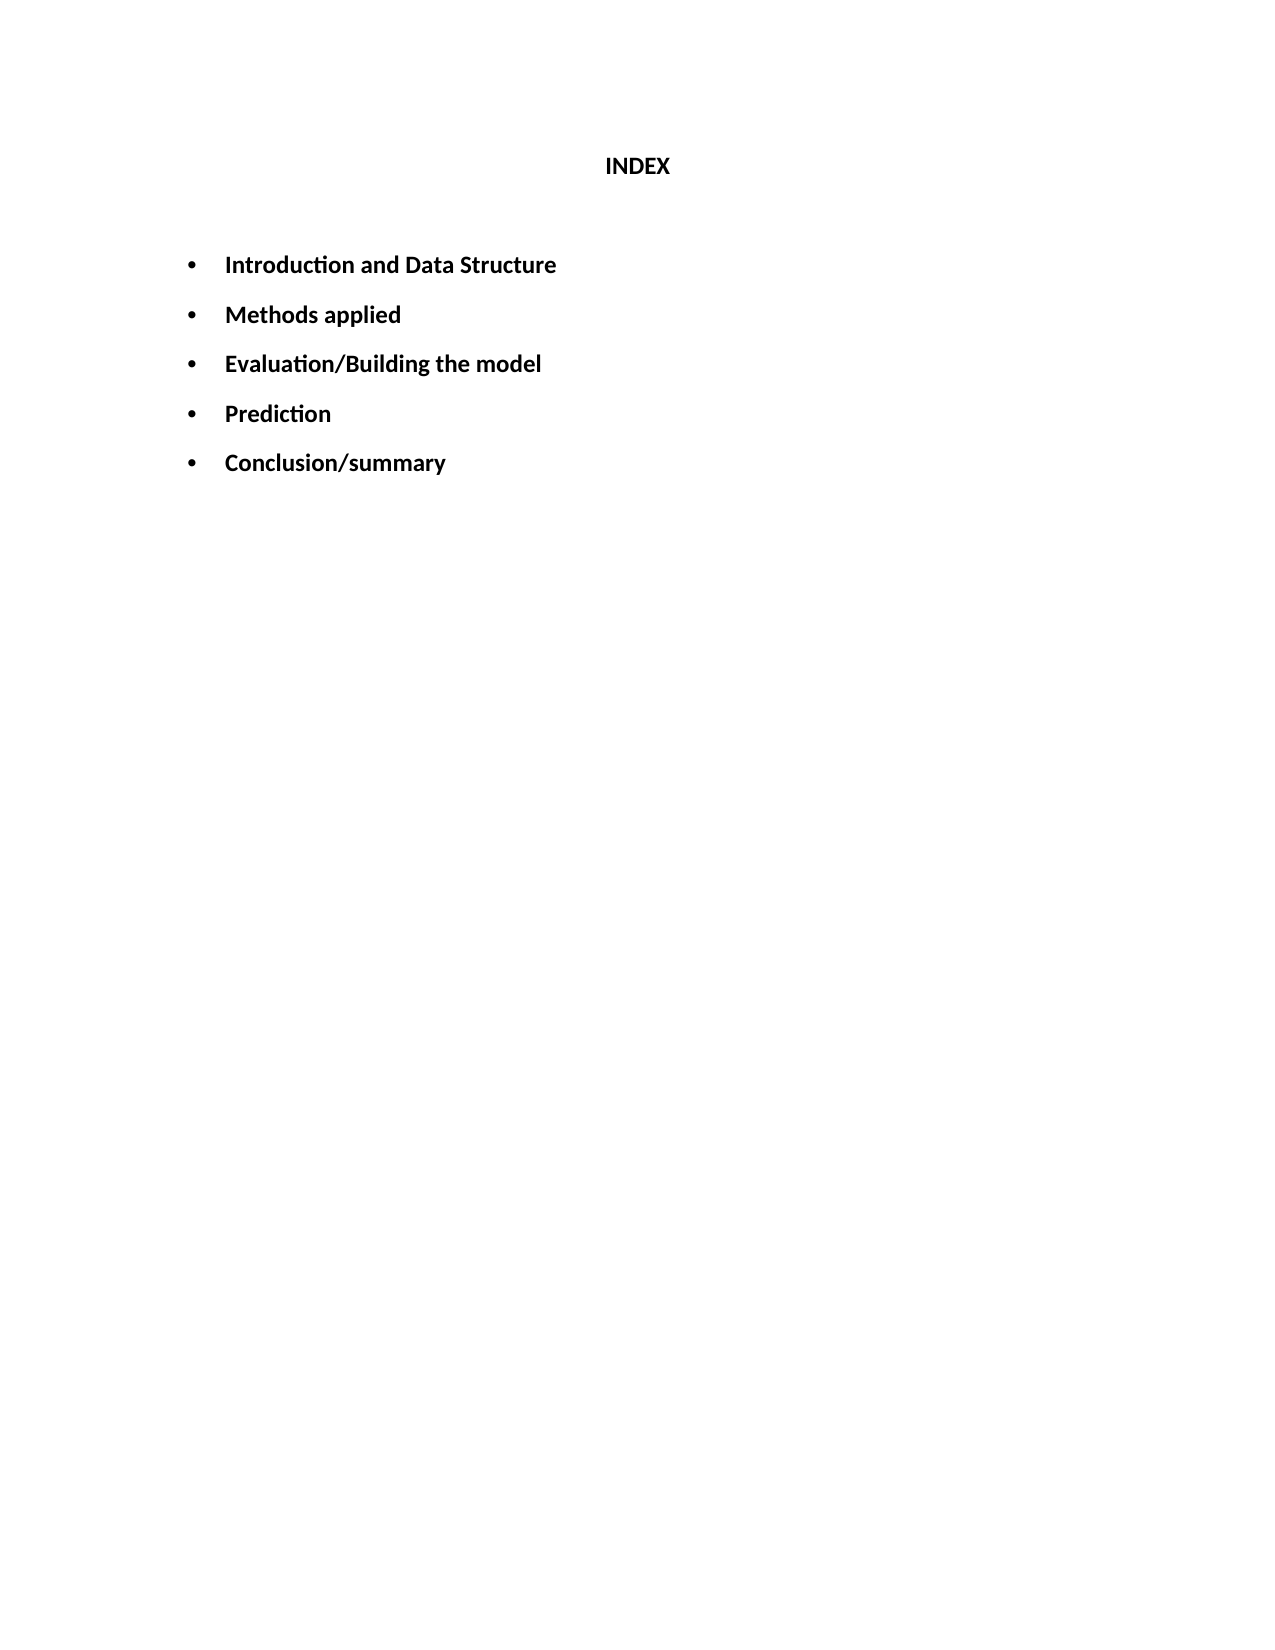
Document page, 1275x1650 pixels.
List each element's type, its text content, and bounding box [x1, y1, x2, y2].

text INDEX [150, 150, 1125, 181]
list Methods applied [187, 299, 1125, 329]
list Introduction and Data Structure [187, 249, 1125, 280]
list Conclusion/summary [187, 447, 1125, 478]
list Evaluation/Building the model [187, 348, 1125, 379]
list Prediction [187, 398, 1125, 428]
